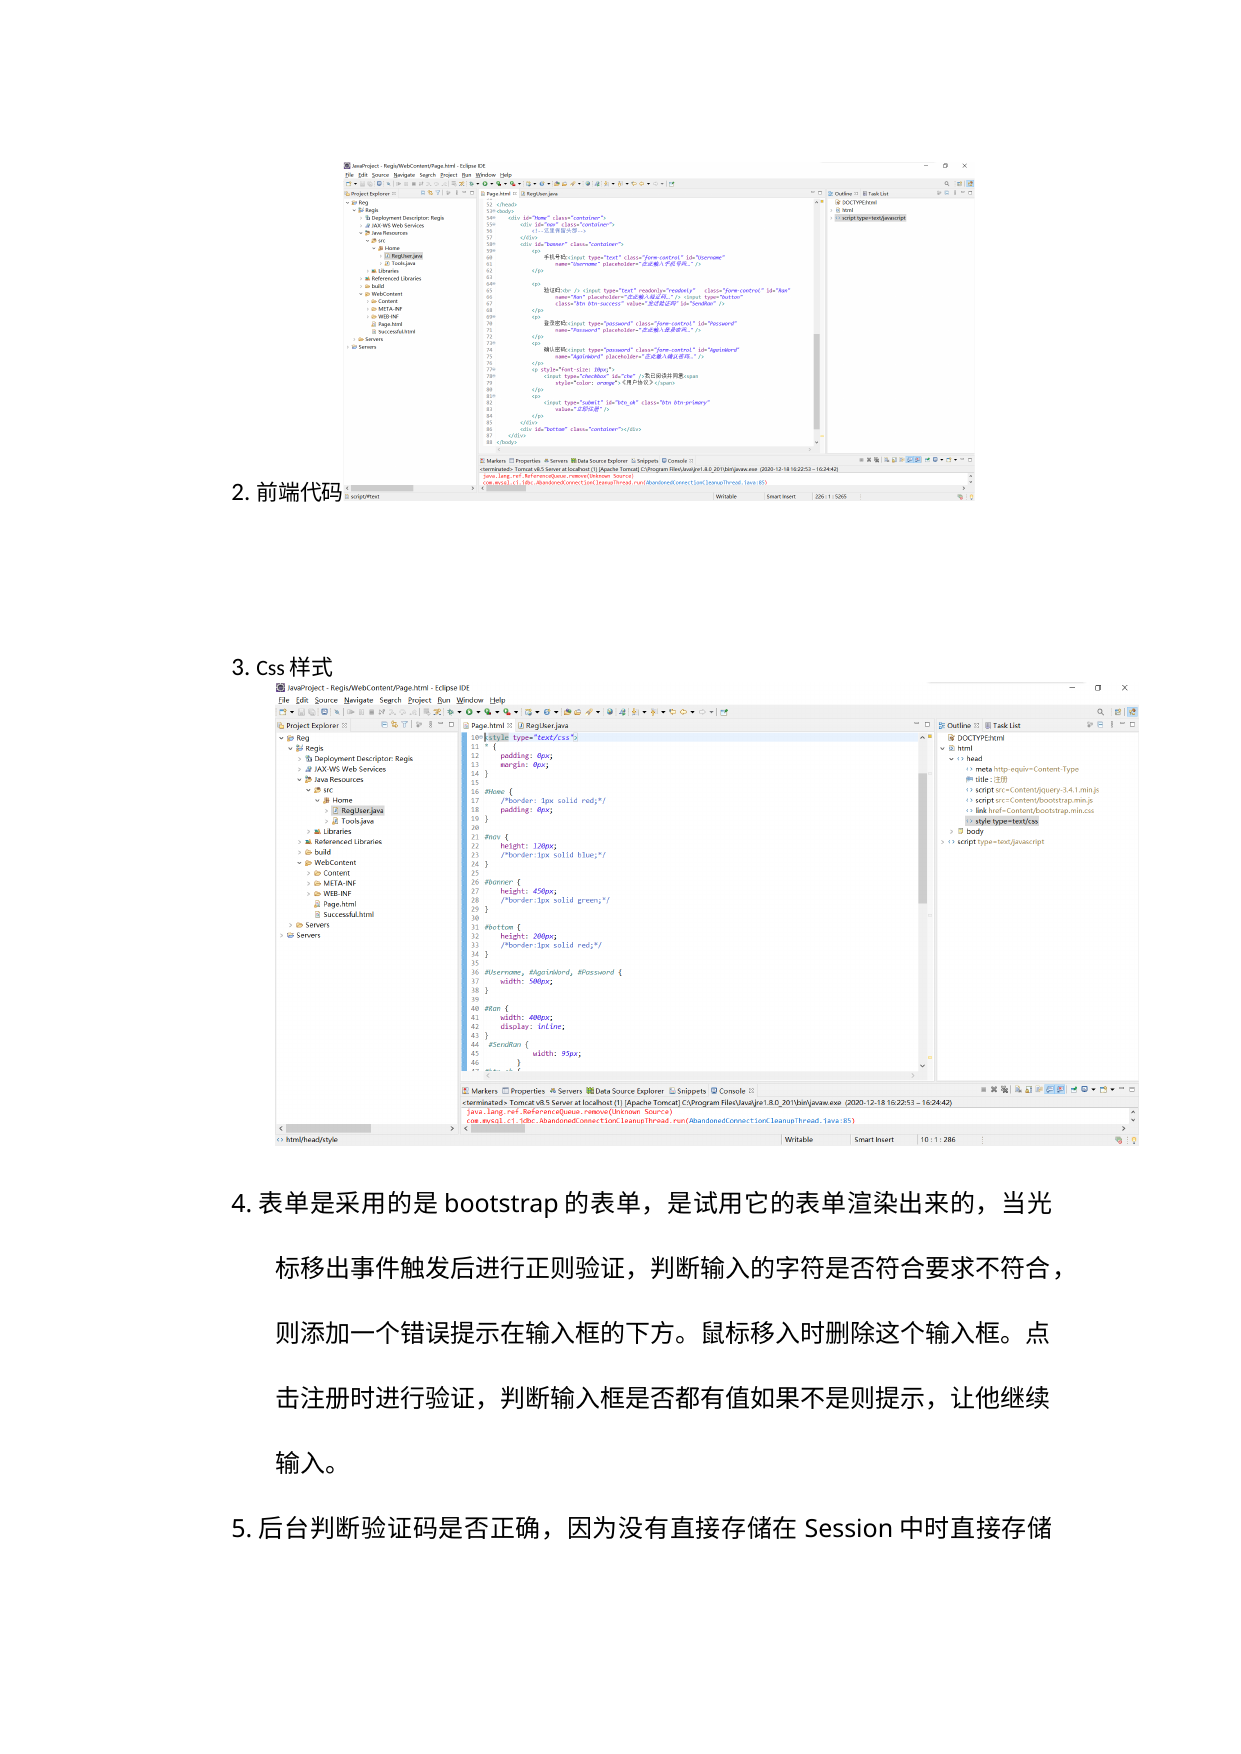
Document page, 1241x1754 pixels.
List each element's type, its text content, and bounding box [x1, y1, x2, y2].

list Css样式 [187, 649, 1053, 682]
picture [343, 162, 975, 501]
picture [275, 682, 1139, 1146]
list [187, 1494, 1053, 1559]
list 表单是采用的是bootstrap的表单，是试用它的表单渲染出来的，当光 标移出事件触发后进行正则验证，判断输入的字符是否符合要求不符合， 则添加一个错误提示在输入框的下方。鼠标移入时删除这个输入框。点 击注册时进行验证，判断输入框是否都有值如果不是则提示，让他继续 输入。 [187, 1169, 1053, 1494]
